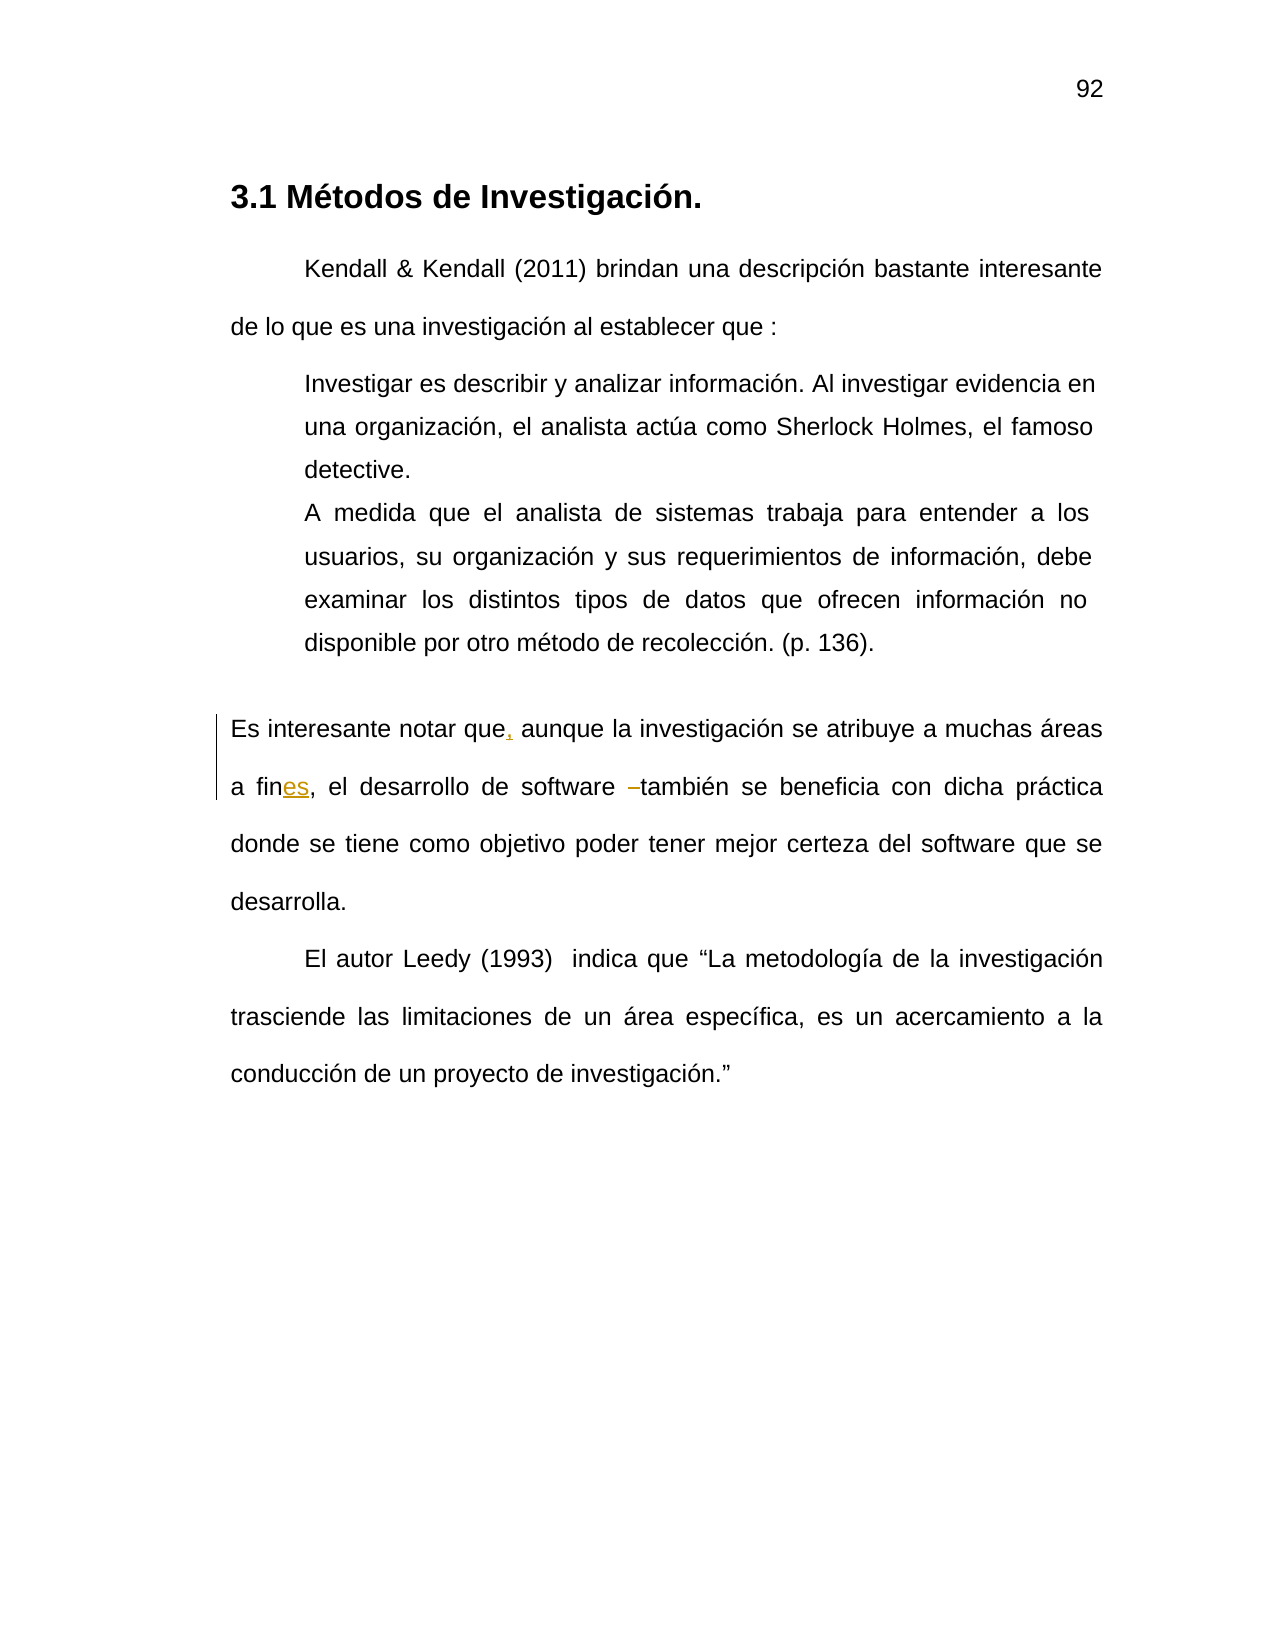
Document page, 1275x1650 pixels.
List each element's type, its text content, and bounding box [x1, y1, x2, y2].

subtitle 3.1 Métodos de Investigación. [230, 177, 1104, 216]
text A medida que el analista de sistemas trabaja para entender a los usuarios, su organización y sus requerimientos de información, debe examinar los distintos tipos de datos que ofrecen información no disponible por otro método de recolección. (p. 136). [230, 498, 1104, 657]
text Es interesante notar que aunque la investigación se atribuye a muchas áreas a fin, el desarrollo de software también se beneficia con dicha práctica donde se tiene como objetivo poder tener mejor certeza del software que se desarrolla. [230, 714, 1104, 915]
text El autor Leedy (1993) indica que “La metodología de la investigación trasciende las limitaciones de un área específica, es un acercamiento a la conducción de un proyecto de investigación.” [230, 944, 1104, 1088]
text Investigar es describir y analizar información. Al investigar evidencia en una organización, el analista actúa como Sherlock Holmes, el famoso detective. [230, 369, 1104, 484]
text Kendall & Kendall (2011) brindan una descripción bastante interesante de lo que es una investigación al establecer que : [230, 254, 1104, 340]
